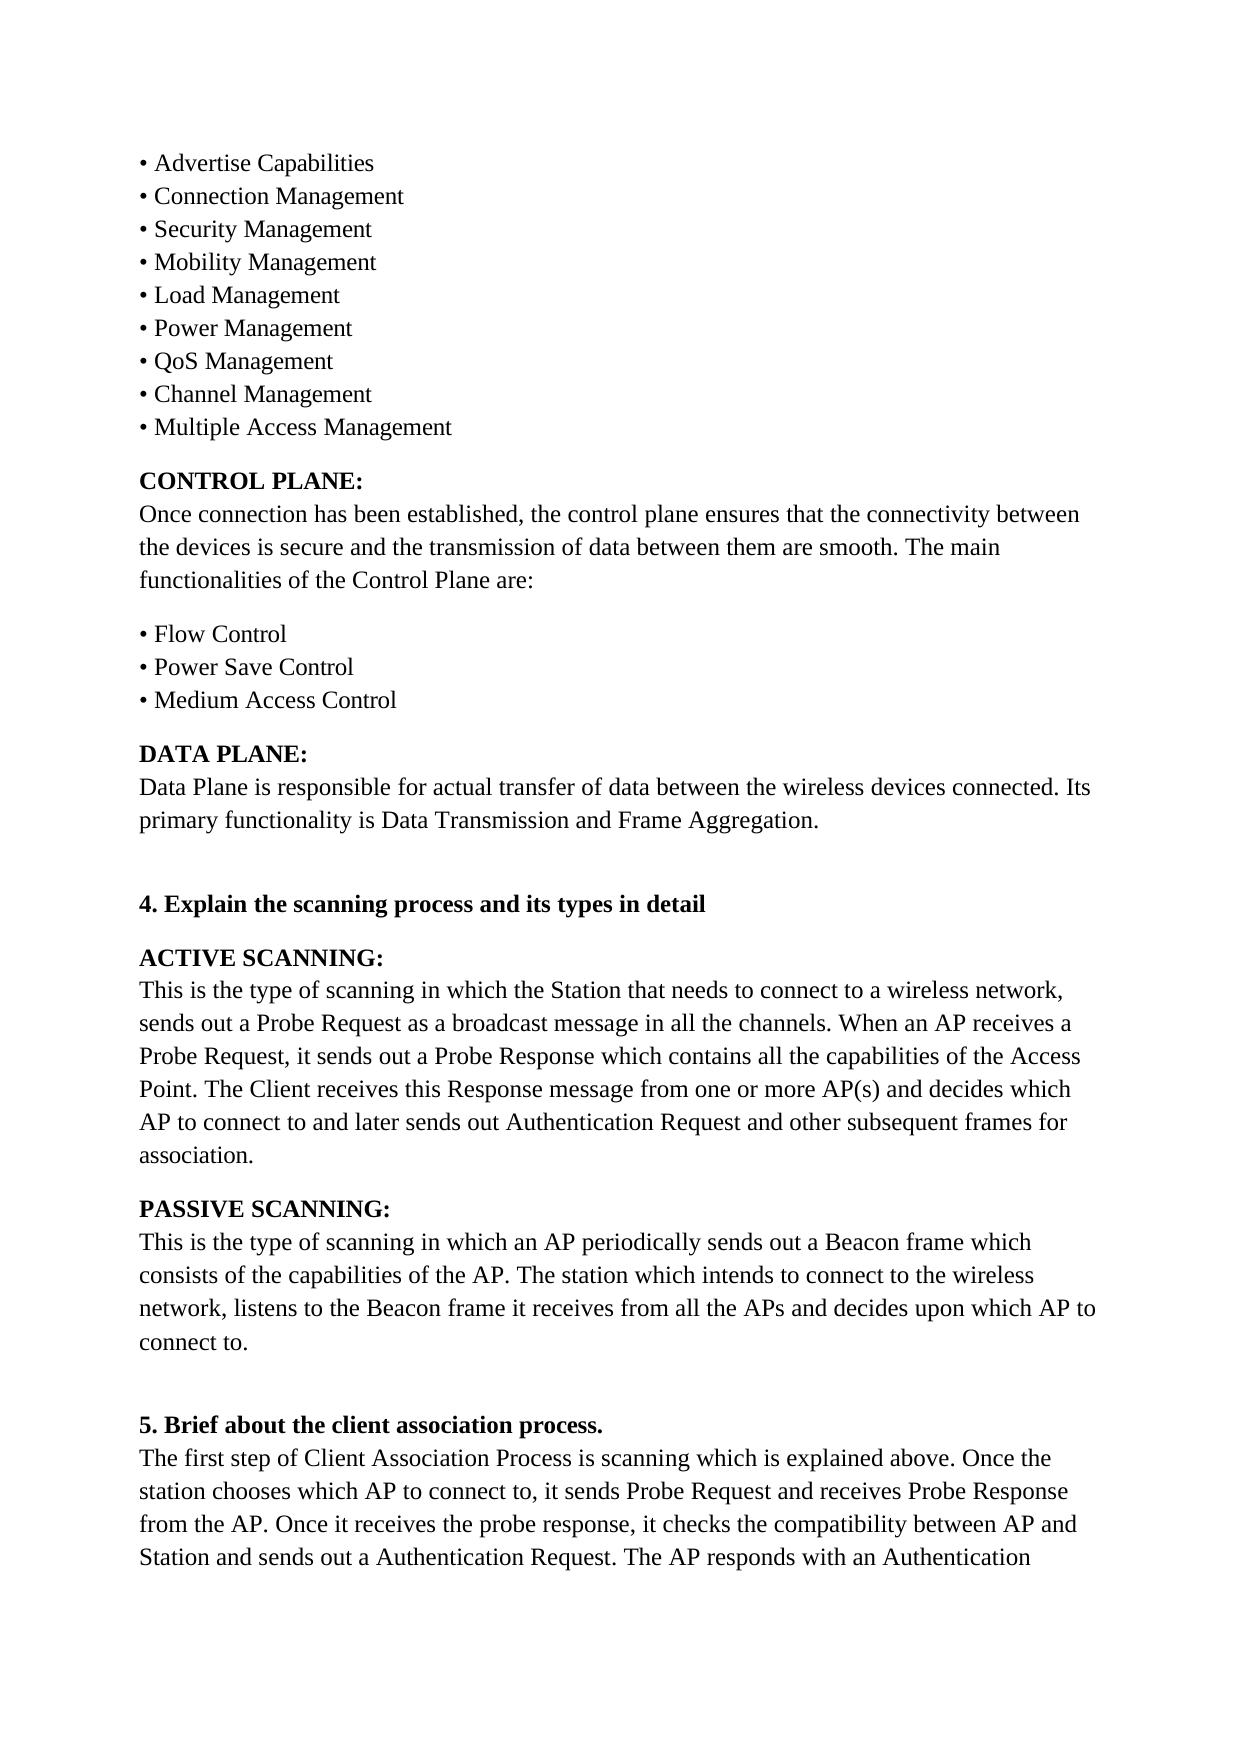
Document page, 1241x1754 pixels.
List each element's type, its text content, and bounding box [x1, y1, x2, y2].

text This is the type of scanning in which the Station that needs to connect to a wireless network, sends out a Probe Request as a broadcast message in all the channels. When an AP receives a Probe Request, it sends out a Probe Response which contains all the capabilities of the Access Point. The Client receives this Response message from one or more AP(s) and decides which AP to connect to and later sends out Authentication Request and other subsequent frames for association. [139, 975, 1096, 1169]
subtitle Explain the scanning process and its types in detail ACTIVE SCANNING: [139, 863, 706, 972]
subtitle PASSIVE SCANNING: [139, 1194, 1107, 1223]
subtitle DATA PLANE: [139, 739, 1107, 768]
text The first step of Client Association Process is scanning which is explained above. Once the station chooses which AP to connect to, it sends Probe Request and receives Probe Response from the AP. Once it receives the probe response, it checks the compatibility between AP and Station and sends out a Authentication Request. The AP responds with an Authentication [139, 1443, 1107, 1571]
subtitle Brief about the client association process. [139, 1410, 1107, 1439]
list Flow Control [139, 619, 1107, 648]
subtitle CONTROL PLANE: [139, 466, 1107, 495]
text This is the type of scanning in which an AP periodically sends out a Beacon frame which consists of the capabilities of the AP. The station which intends to connect to the wireless network, listens to the Beacon frame it receives from all the APs and decides upon which AP to connect to. [139, 1227, 1107, 1355]
list Medium Access Control [139, 686, 1107, 714]
list Advertise Capabilities [139, 148, 1107, 177]
text Data Plane is responsible for actual transfer of data between the wireless devices connected. Its primary functionality is Data Transmission and Frame Aggregation. [139, 772, 1101, 834]
list Power Save Control [139, 652, 1107, 681]
list Channel Management [139, 379, 1107, 408]
list Power Management [139, 313, 1107, 342]
list Security Management [139, 214, 1107, 243]
text Once connection has been established, the control plane ensures that the connectivity between the devices is secure and the transmission of data between them are smooth. The main functionalities of the Control Plane are: [139, 499, 1101, 594]
list Connection Management [139, 181, 1107, 210]
list Multiple Access Management [139, 412, 1107, 441]
list QoS Management [139, 346, 1107, 375]
list Load Management [139, 280, 1107, 309]
list Mobility Management [139, 247, 1107, 276]
